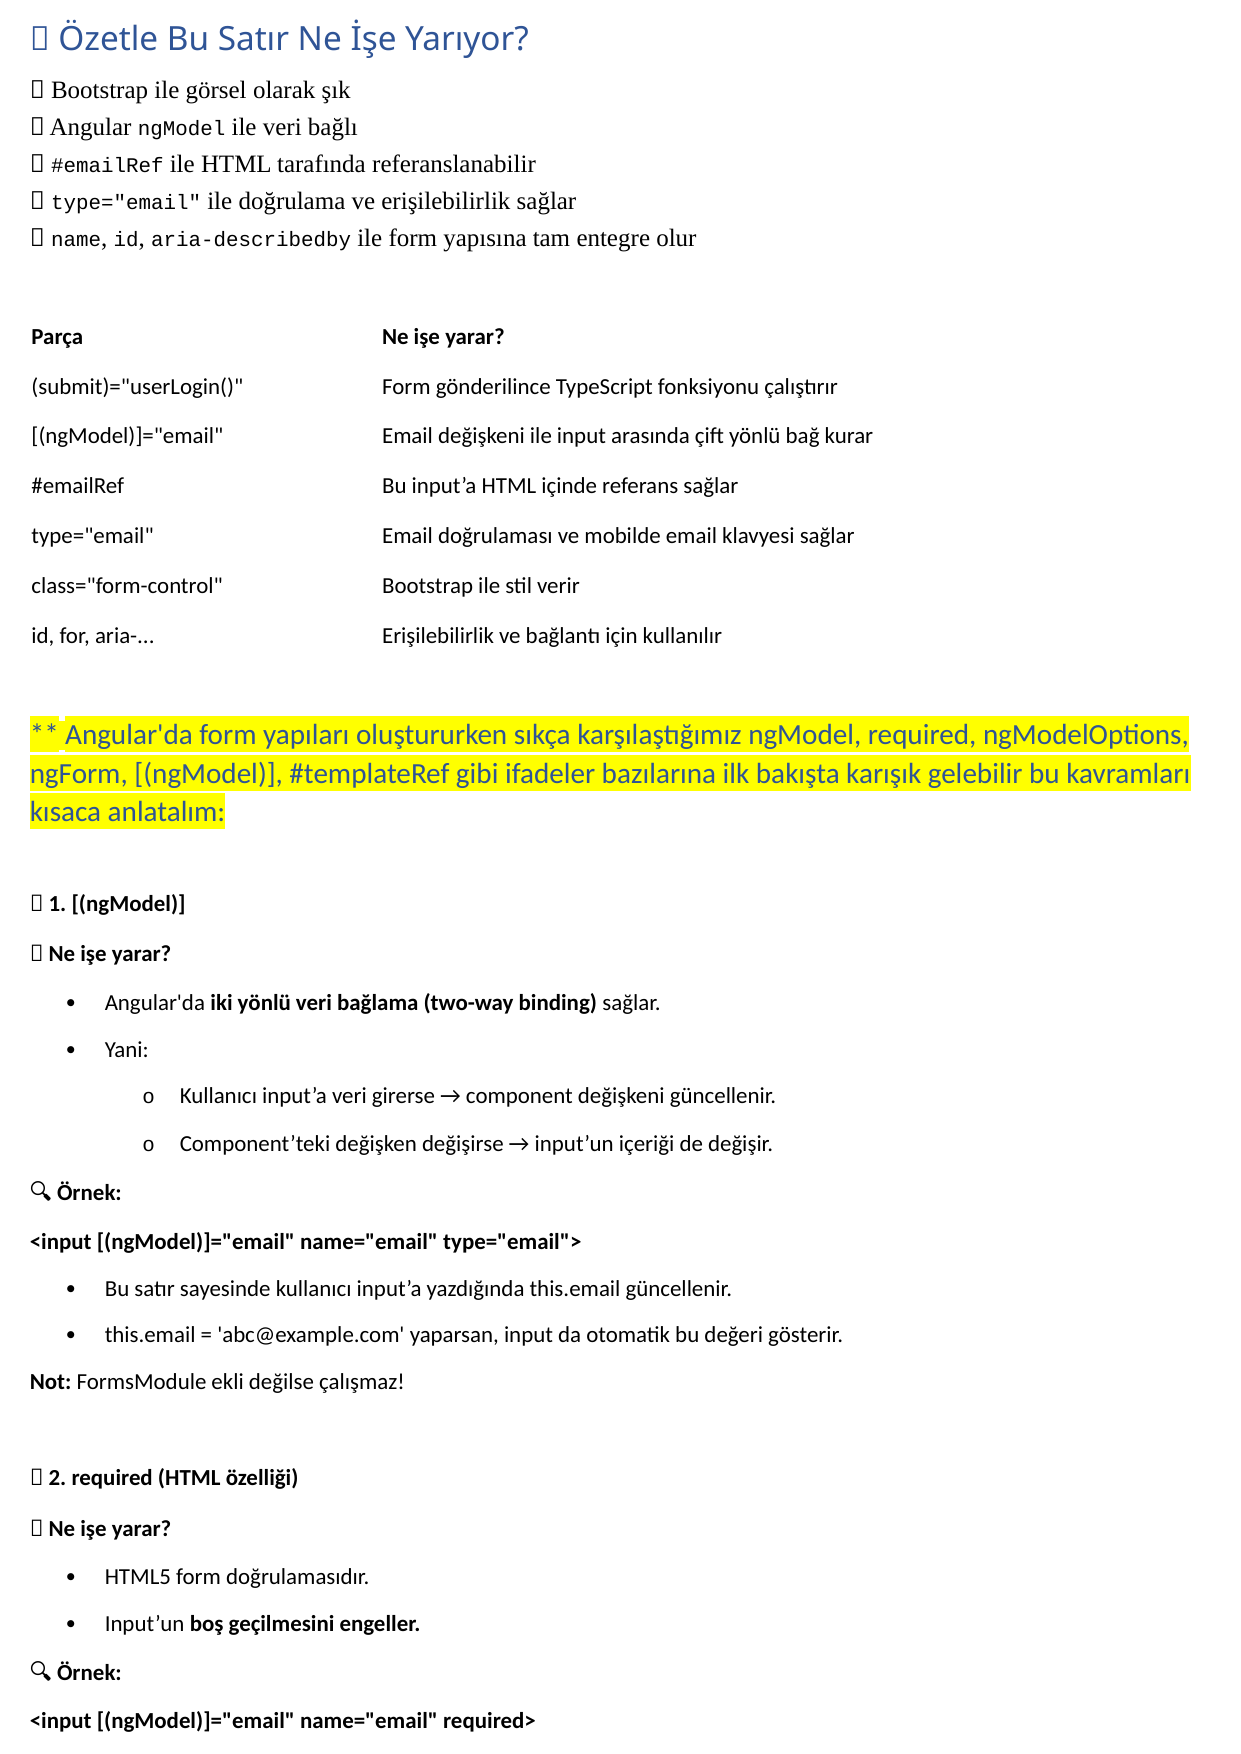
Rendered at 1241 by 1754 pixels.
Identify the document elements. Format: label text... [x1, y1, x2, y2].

table_header Ne işe yarar? [380, 320, 1182, 370]
text 🔍 Örnek: [29, 1656, 1196, 1687]
table_cell (submit)="userLogin()" [30, 370, 380, 420]
table_cell type="email" [30, 520, 380, 570]
list Bu satır sayesinde kullanıcı input’a yazdığında this.email güncellenir. [67, 1274, 1196, 1302]
table_cell Bu input’a HTML içinde referans sağlar [380, 470, 1182, 520]
text <input [(ngModel)]="email" name="email" type="email"> [29, 1227, 1196, 1255]
table_header Parça [30, 320, 380, 370]
list Input’un boş geçilmesini engeller. [67, 1609, 1196, 1637]
table_cell class="form-control" [30, 570, 380, 620]
table_cell Email değişkeni ile input arasında çift yönlü bağ kurar [380, 420, 1182, 470]
table_cell Erişilebilirlik ve bağlantı için kullanılır [380, 620, 1182, 669]
text 🔹 Bootstrap ile görsel olarak şık 🔹 Angular ngModel ile veri bağlı 🔹 #emailRef ile HTML tarafında referanslanabilir 🔹 type="email" ile doğrulama ve erişilebilirlik sağlar 🔹 name, id, aria-describedby ile form yapısına tam entegre olur [29, 72, 1196, 253]
table_cell id, for, aria-... [30, 620, 380, 669]
text 🔍 Örnek: [29, 1176, 1196, 1208]
list Angular'da iki yönlü veri bağlama (two-way binding) sağlar. [67, 988, 1196, 1016]
table_cell #emailRef [30, 470, 380, 520]
subtitle ** Angular'da form yapıları oluştururken sıkça karşılaştığımız ngModel, required, ngModelOptions, ngForm, [(ngModel)], #templateRef gibi ifadeler bazılarına ilk bakışta karışık gelebilir bu kavramları kısaca anlatalım: [29, 716, 1196, 829]
subtitle 🔄 Özetle Bu Satır Ne İşe Yarıyor? [29, 15, 1196, 60]
text ✅ 2. required (HTML özelliği) [29, 1461, 1196, 1492]
text ✅ 1. [(ngModel)] [29, 887, 1196, 918]
table_cell Form gönderilince TypeScript fonksiyonu çalıştırır [380, 370, 1182, 420]
text 🔹 Ne işe yarar? [29, 937, 1196, 969]
table_cell [(ngModel)]="email" [30, 420, 380, 470]
text Not: FormsModule ekli değilse çalışmaz! [29, 1367, 1196, 1395]
table_cell Bootstrap ile stil verir [380, 570, 1182, 620]
list Kullanıcı input’a veri girerse → component değişkeni güncellenir. [142, 1082, 1196, 1110]
text <input [(ngModel)]="email" name="email" required> [29, 1706, 1196, 1734]
list this.email = 'abc@example.com' yaparsan, input da otomatik bu değeri gösterir. [67, 1321, 1196, 1348]
table_cell Email doğrulaması ve mobilde email klavyesi sağlar [380, 520, 1182, 570]
text 🔹 Ne işe yarar? [29, 1512, 1196, 1543]
list HTML5 form doğrulamasıdır. [67, 1562, 1196, 1590]
list Yani: [67, 1035, 1196, 1063]
list Component’teki değişken değişirse → input’un içeriği de değişir. [142, 1129, 1196, 1157]
